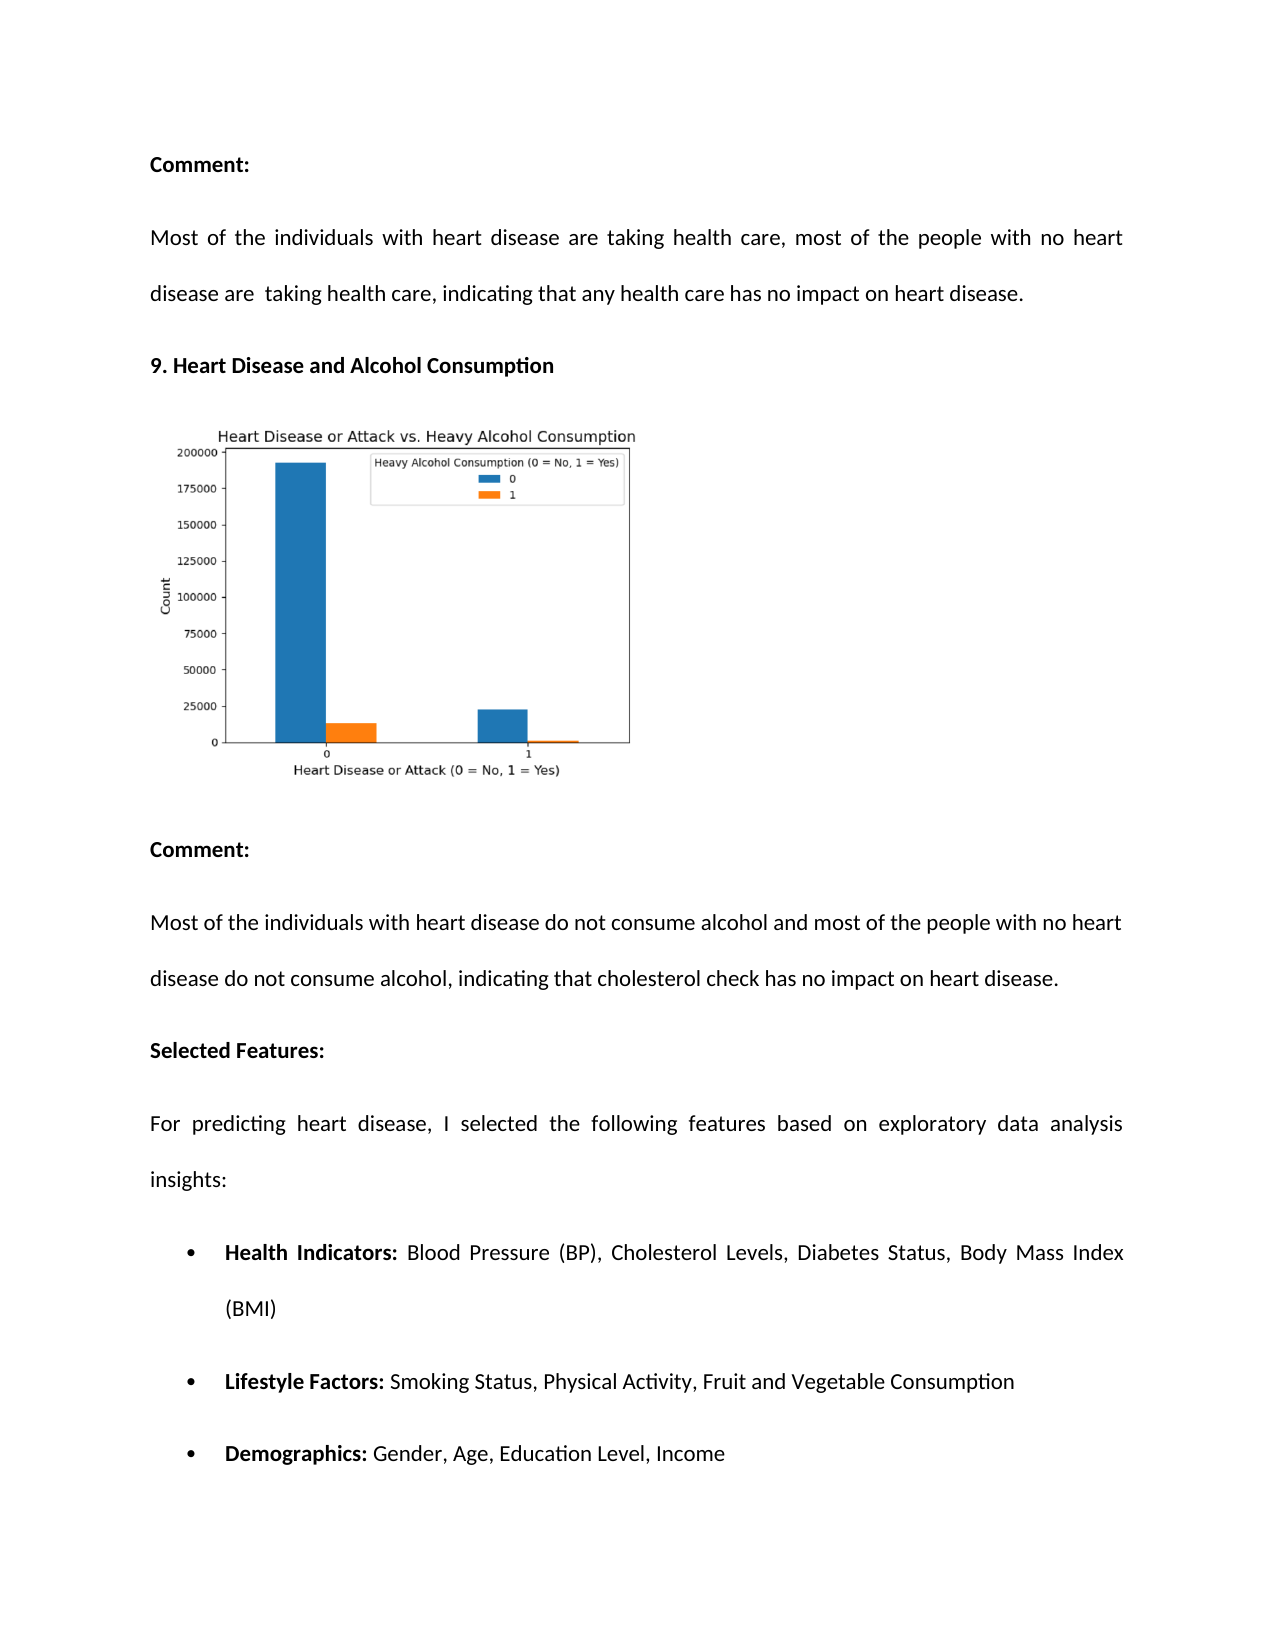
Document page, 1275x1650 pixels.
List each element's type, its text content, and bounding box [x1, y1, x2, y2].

text Comment: [150, 835, 1125, 863]
text Most of the individuals with heart disease are taking health care, most of the people with no heart disease are taking health care, indicating that any health care has no impact on heart disease. [150, 223, 1125, 307]
picture [150, 424, 686, 791]
text For predicting heart disease, I selected the following features based on exploratory data analysis insights: [150, 1109, 1125, 1193]
text Selected Features: [150, 1037, 1125, 1064]
list Demographics: Gender, Age, Education Level, Income [187, 1439, 1125, 1467]
text 9. Heart Disease and Alcohol Consumption [150, 351, 1125, 379]
list Lifestyle Factors: Smoking Status, Physical Activity, Fruit and Vegetable Consumption [187, 1367, 1125, 1395]
text Most of the individuals with heart disease do not consume alcohol and most of the people with no heart disease do not consume alcohol, indicating that cholesterol check has no impact on heart disease. [150, 908, 1125, 992]
list Health Indicators: Blood Pressure (BP), Cholesterol Levels, Diabetes Status, Body Mass Index (BMI) [187, 1238, 1125, 1322]
text Comment: [150, 150, 1125, 178]
